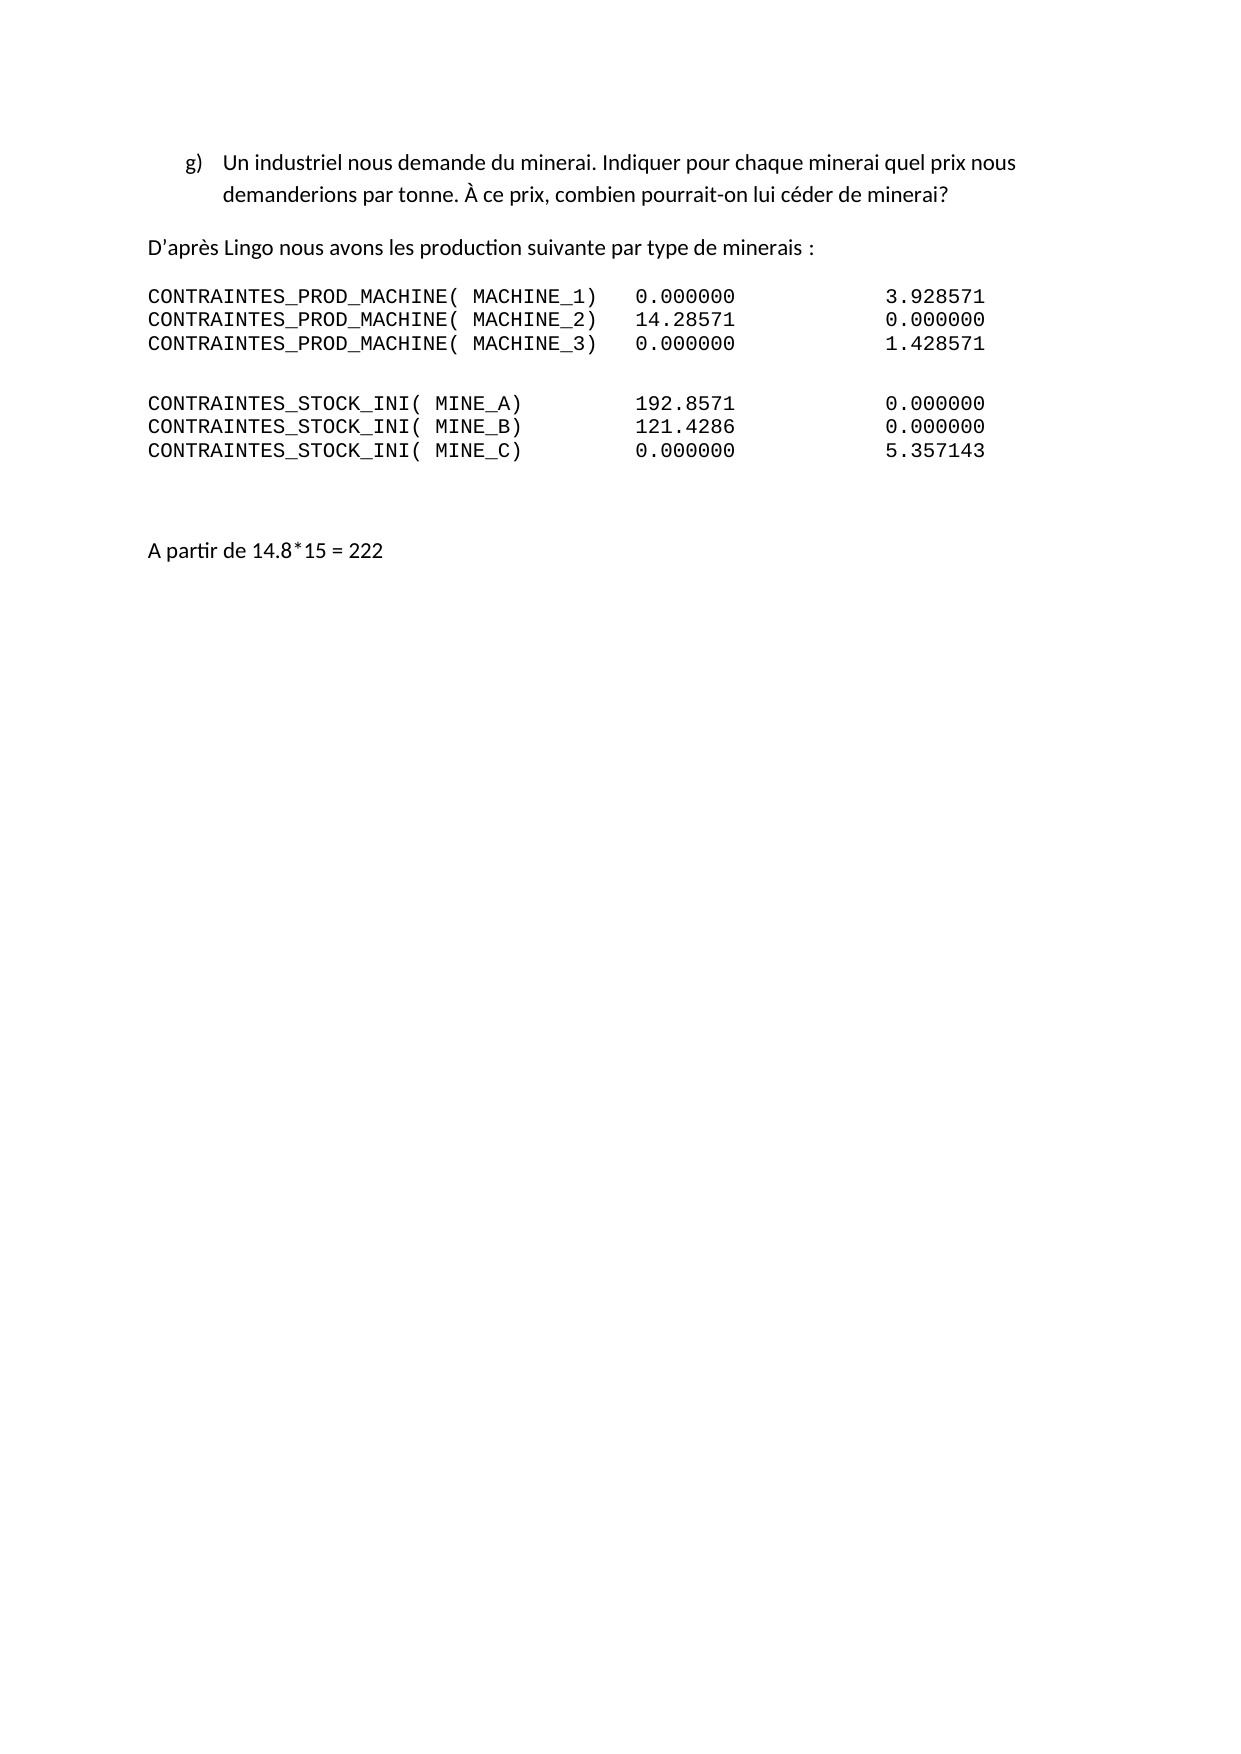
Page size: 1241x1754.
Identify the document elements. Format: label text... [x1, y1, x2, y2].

text D’après Lingo nous avons les production suivante par type de minerais : [148, 233, 1093, 261]
text CONTRAINTES_PROD_MACHINE( MACHINE_2) 14.28571 0.000000 [148, 309, 1093, 333]
text CONTRAINTES_PROD_MACHINE( MACHINE_1) 0.000000 3.928571 [148, 286, 1093, 309]
text A partir de 14.8*15 = 222 [148, 536, 1093, 564]
text CONTRAINTES_STOCK_INI( MINE_B) 121.4286 0.000000 [148, 416, 1093, 440]
text CONTRAINTES_PROD_MACHINE( MACHINE_3) 0.000000 1.428571 [148, 333, 1093, 357]
list Un industriel nous demande du minerai. Indiquer pour chaque minerai quel prix nous demanderions par tonne. À ce prix, combien pourrait-on lui céder de minerai? [185, 148, 1093, 208]
text CONTRAINTES_STOCK_INI( MINE_C) 0.000000 5.357143 [148, 440, 1093, 463]
text CONTRAINTES_STOCK_INI( MINE_A) 192.8571 0.000000 [148, 392, 1093, 416]
